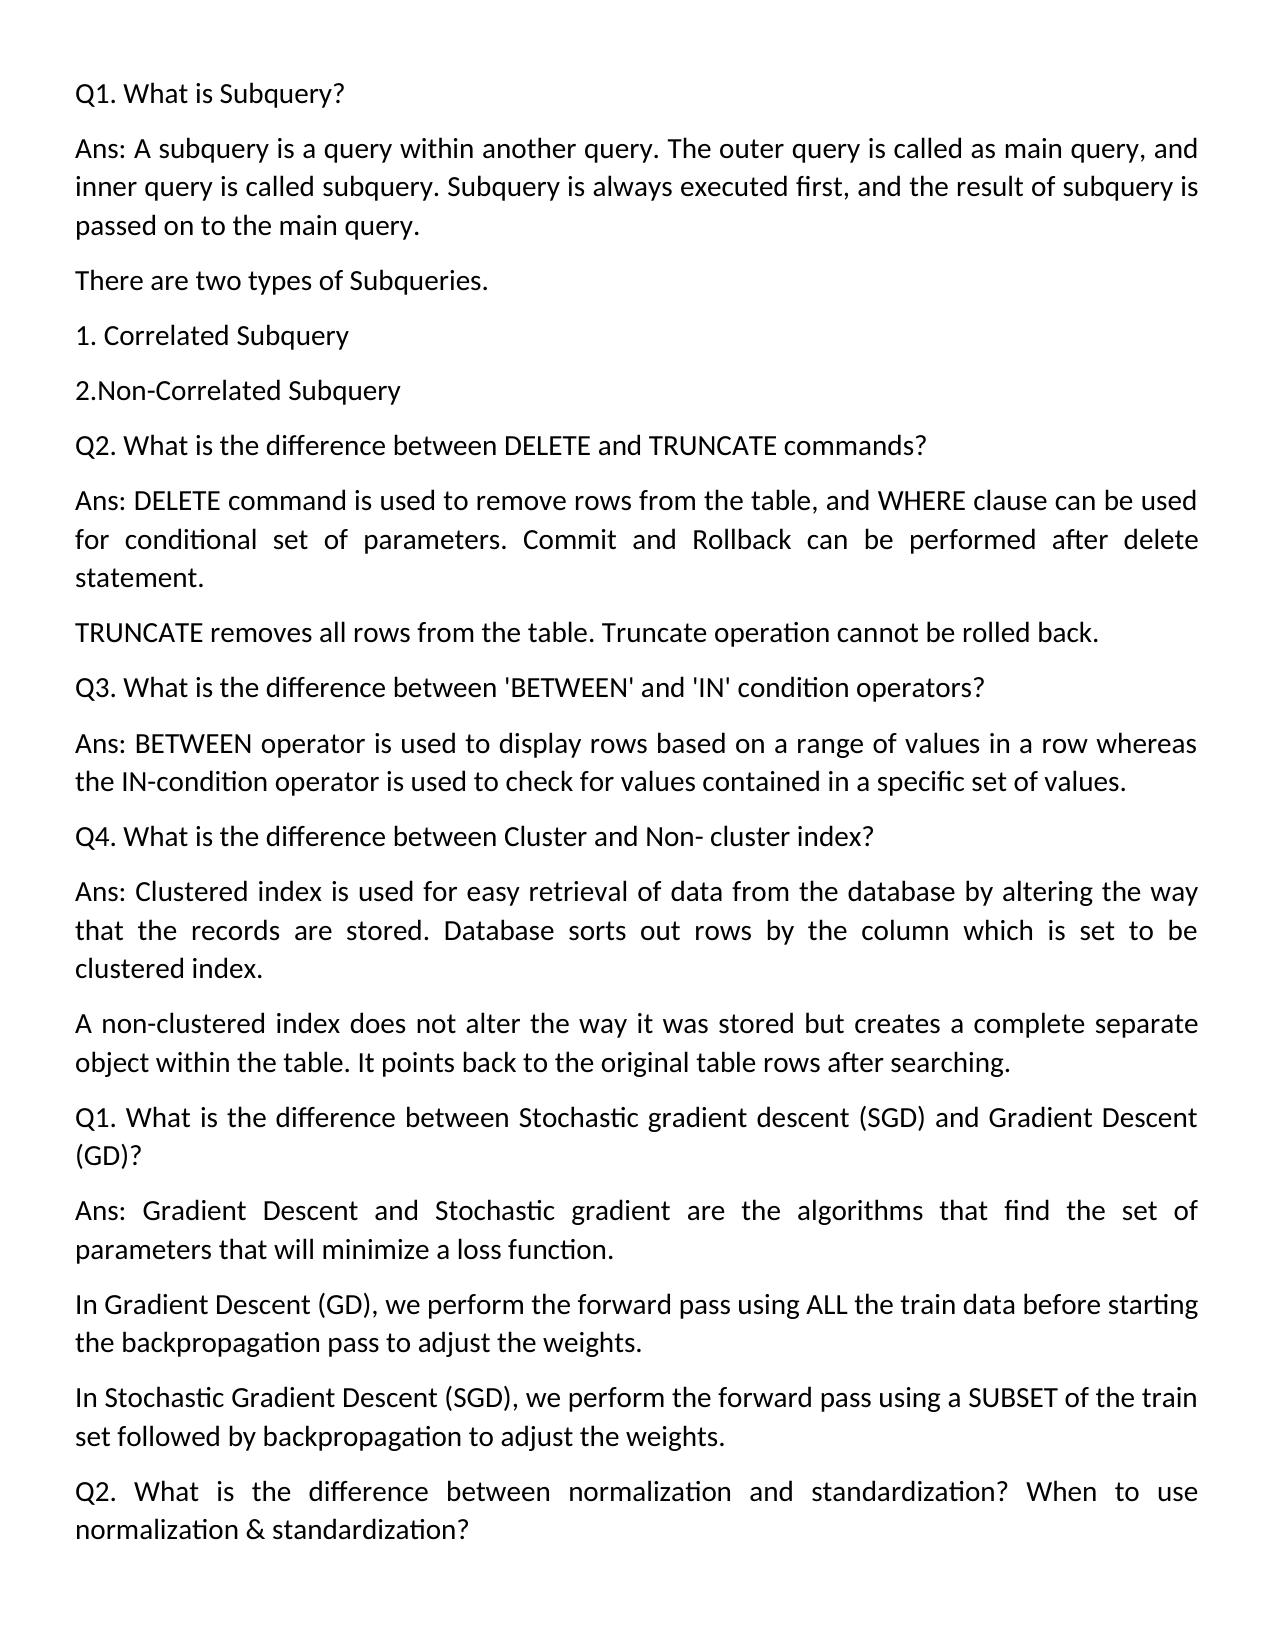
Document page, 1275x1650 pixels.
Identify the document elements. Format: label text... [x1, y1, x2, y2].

text Q4. What is the difference between Cluster and Non- cluster index? [75, 818, 1200, 854]
text 1. Correlated Subquery [75, 317, 1200, 353]
text TRUNCATE removes all rows from the table. Truncate operation cannot be rolled back. [75, 614, 1200, 650]
text A non-clustered index does not alter the way it was stored but creates a complete separate object within the table. It points back to the original table rows after searching. [75, 1005, 1200, 1079]
text Q2. What is the difference between normalization and standardization? When to use normalization & standardization? [75, 1473, 1200, 1547]
text Ans: Clustered index is used for easy retrieval of data from the database by altering the way that the records are stored. Database sorts out rows by the column which is set to be clustered index. [75, 873, 1200, 986]
text Ans: Gradient Descent and Stochastic gradient are the algorithms that find the set of parameters that will minimize a loss function. [75, 1192, 1200, 1266]
text Q2. What is the difference between DELETE and TRUNCATE commands? [75, 427, 1200, 463]
text In Stochastic Gradient Descent (SGD), we perform the forward pass using a SUBSET of the train set followed by backpropagation to adjust the weights. [75, 1379, 1200, 1453]
text There are two types of Subqueries. [75, 262, 1200, 298]
text Q1. What is Subquery? [75, 75, 1200, 111]
text Ans: A subquery is a query within another query. The outer query is called as main query, and inner query is called subquery. Subquery is always executed first, and the result of subquery is passed on to the main query. [75, 130, 1200, 243]
text Q1. What is the difference between Stochastic gradient descent (SGD) and Gradient Descent (GD)? [75, 1099, 1200, 1173]
text Q3. What is the difference between 'BETWEEN' and 'IN' condition operators? [75, 669, 1200, 705]
text 2.Non-Correlated Subquery [75, 372, 1200, 408]
text Ans: DELETE command is used to remove rows from the table, and WHERE clause can be used for conditional set of parameters. Commit and Rollback can be performed after delete statement. [75, 482, 1200, 595]
text Ans: BETWEEN operator is used to display rows based on a range of values in a row whereas the IN-condition operator is used to check for values contained in a specific set of values. [75, 725, 1200, 799]
text In Gradient Descent (GD), we perform the forward pass using ALL the train data before starting the backpropagation pass to adjust the weights. [75, 1286, 1200, 1360]
